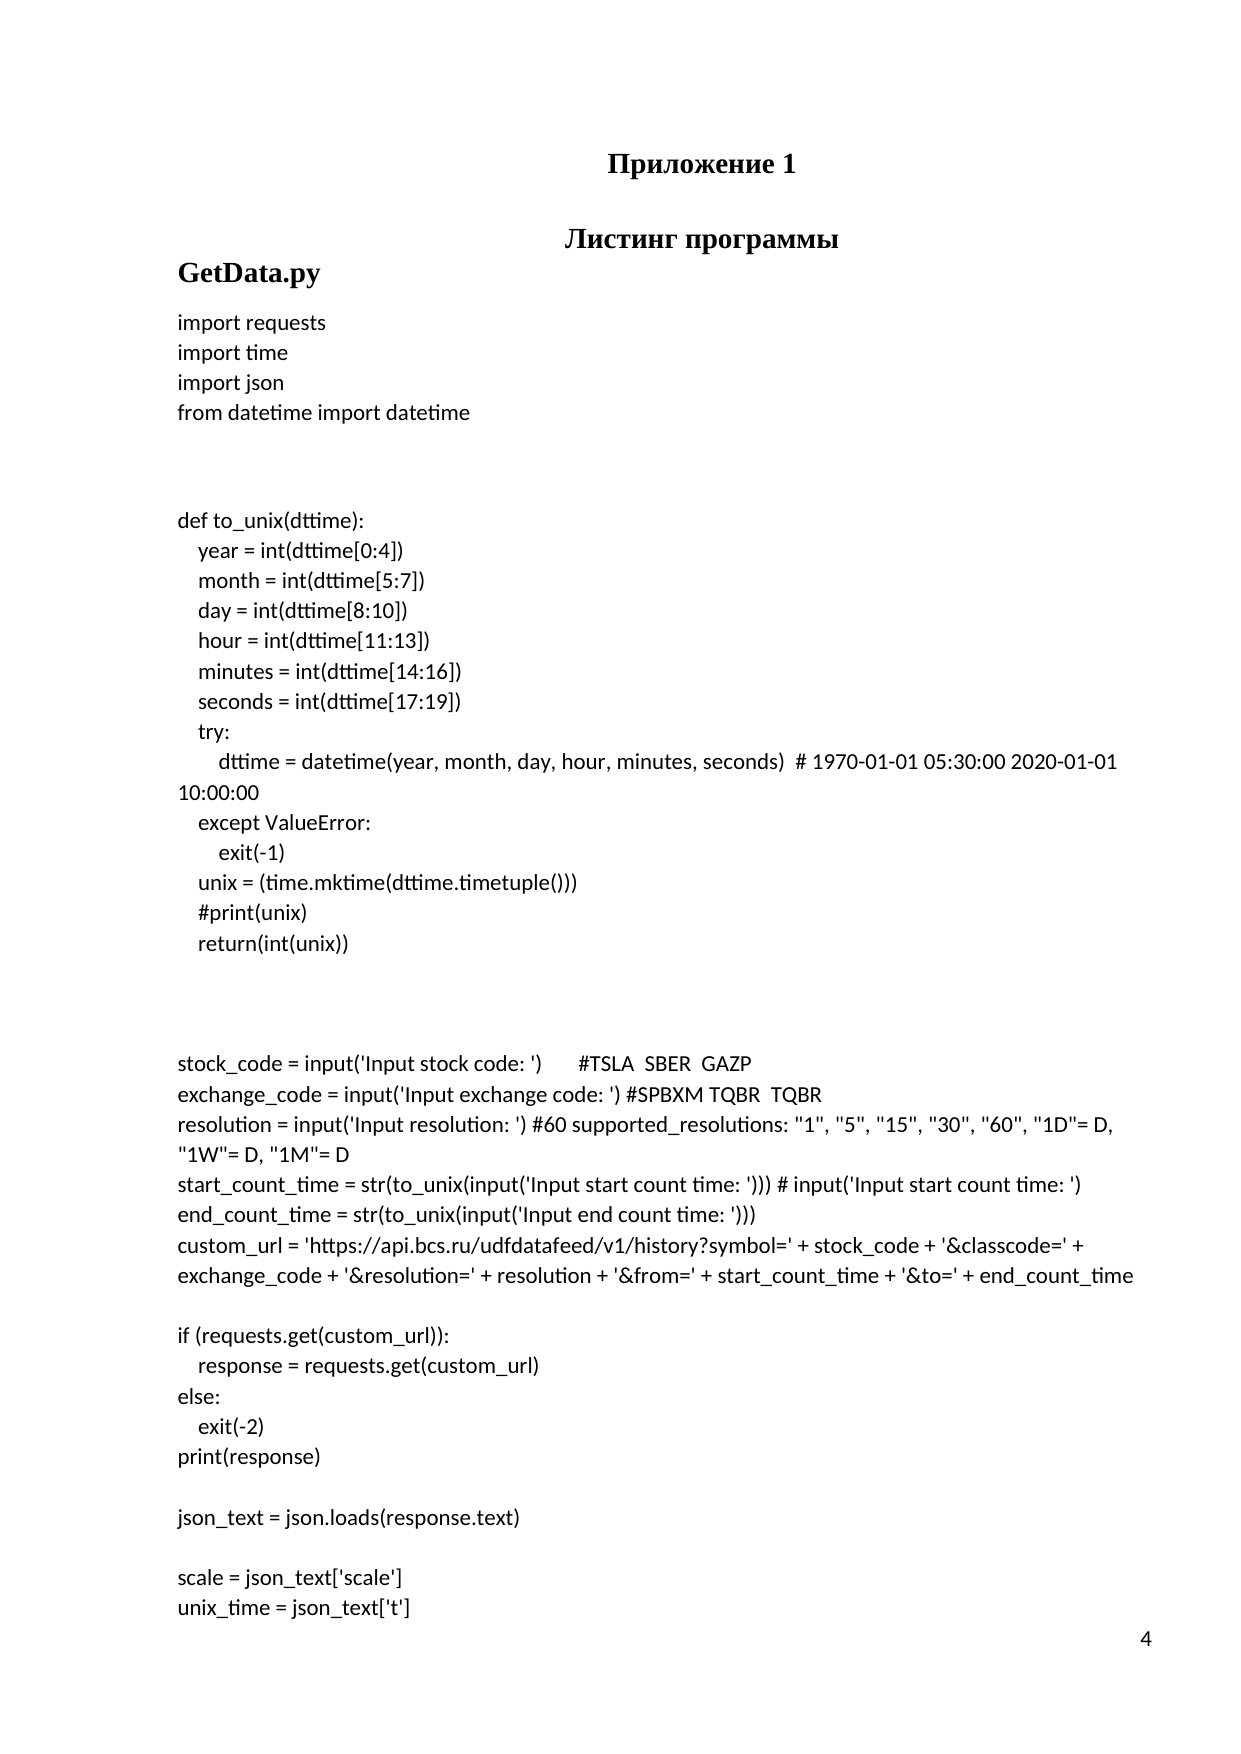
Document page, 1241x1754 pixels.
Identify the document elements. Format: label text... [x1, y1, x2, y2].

text GetData.py [177, 255, 1152, 288]
text Приложение 1 [177, 146, 1152, 180]
text import requests import time import json from datetime import datetime [177, 308, 1152, 426]
subtitle Листинг программы [177, 221, 1152, 255]
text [177, 445, 1152, 1621]
